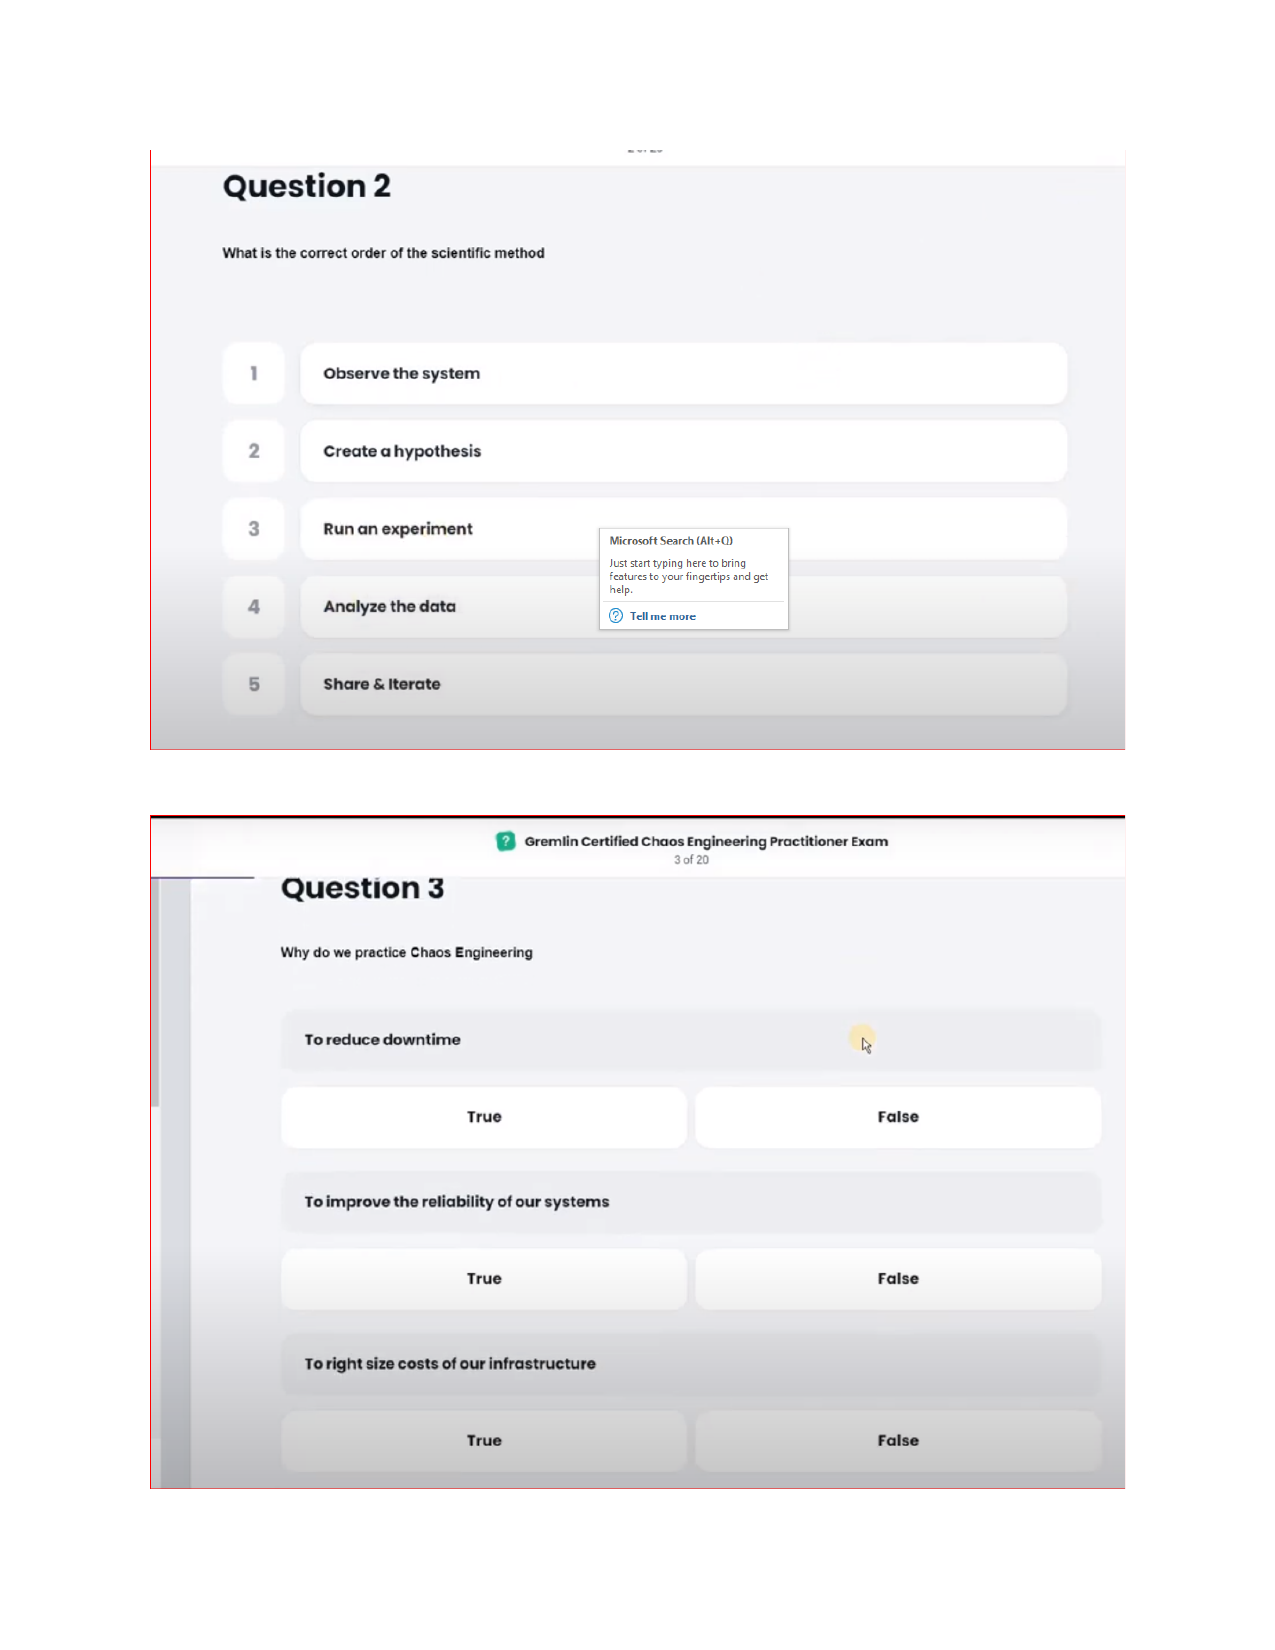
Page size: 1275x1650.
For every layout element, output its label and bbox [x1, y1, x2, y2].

picture [150, 150, 1125, 750]
picture [150, 815, 1125, 1489]
